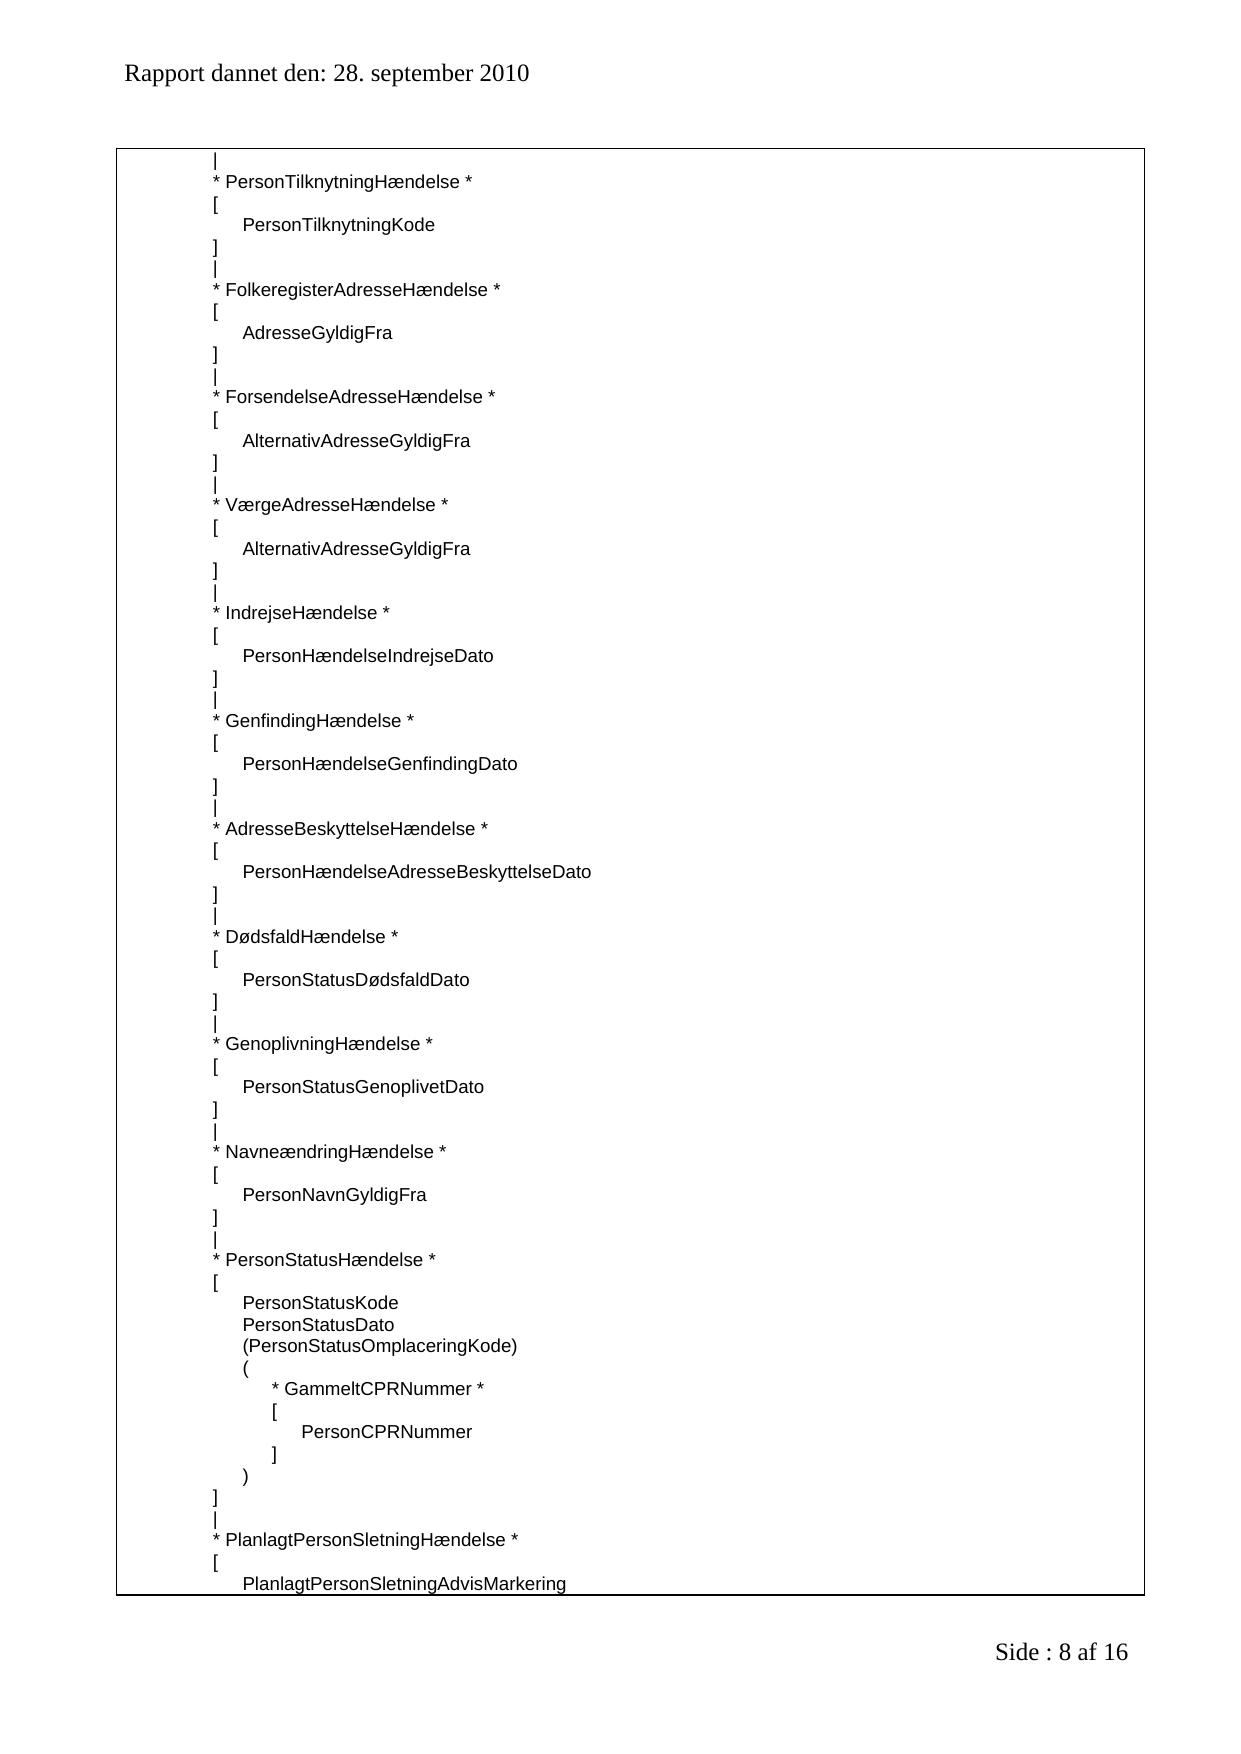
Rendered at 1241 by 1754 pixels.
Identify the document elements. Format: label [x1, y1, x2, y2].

table_cell [117, 149, 1144, 1594]
